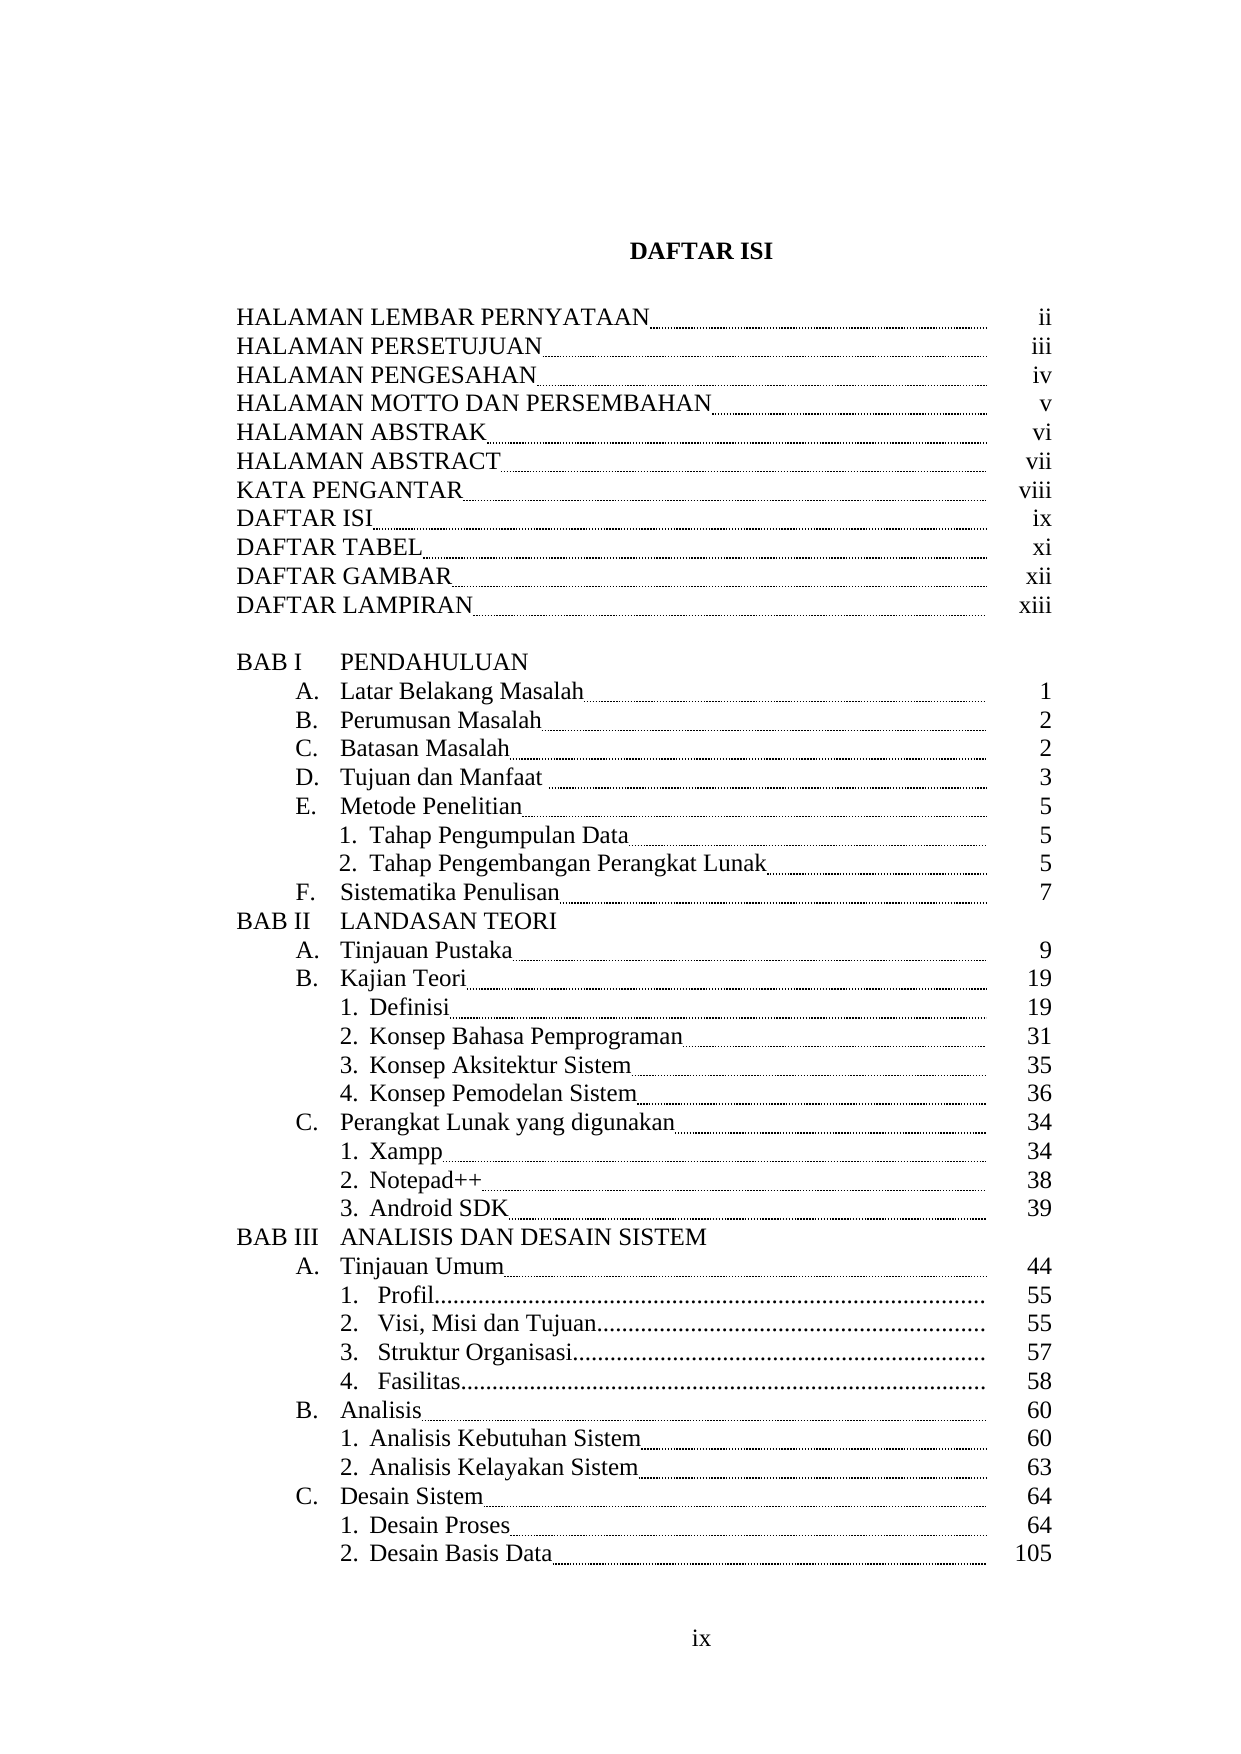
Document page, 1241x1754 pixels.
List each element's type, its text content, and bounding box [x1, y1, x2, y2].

list Tahap Pengembangan Perangkat Lunak 5 [338, 848, 1063, 877]
text DAFTAR GAMBAR xii [236, 561, 1063, 590]
text HALAMAN ABSTRACT vii [236, 446, 1063, 475]
list Konsep Pemodelan Sistem 36 [339, 1078, 1063, 1107]
list Notepad++ 38 [340, 1165, 1063, 1193]
list Analisis Kebutuhan Sistem 60 [340, 1423, 1063, 1452]
list Sistematika Penulisan 7 [295, 877, 1063, 906]
list Visi, Misi dan Tujuan 55 [340, 1308, 1063, 1337]
list Analisis Kelayakan Sistem 63 [340, 1452, 1063, 1481]
text HALAMAN MOTTO DAN PERSEMBAHAN v [236, 388, 1063, 417]
list Konsep Bahasa Pemprograman 31 [339, 1021, 1063, 1050]
list Profil 55 [340, 1280, 1063, 1308]
list Desain Proses 64 [340, 1510, 1063, 1538]
list Perangkat Lunak yang digunakan 34 [295, 1107, 1063, 1136]
list Tinjauan Umum 44 [295, 1251, 1063, 1280]
text DAFTAR ISI [339, 236, 1063, 265]
list Xampp 34 [340, 1136, 1063, 1165]
text KATA PENGANTAR viii [236, 475, 1063, 503]
text DAFTAR TABEL xi [236, 532, 1063, 561]
list Konsep Aksitektur Sistem 35 [339, 1050, 1063, 1078]
list Batasan Masalah 2 [295, 733, 1063, 762]
text HALAMAN PERSETUJUAN iii [236, 331, 1063, 360]
text BAB I PENDAHULUAN [236, 647, 1063, 676]
list Perumusan Masalah 2 [295, 705, 1063, 733]
list Tahap Pengumpulan Data 5 [338, 820, 1063, 848]
list Analisis 60 [295, 1395, 1063, 1423]
text HALAMAN PENGESAHAN iv [236, 360, 1063, 388]
text BAB III ANALISIS DAN DESAIN SISTEM [236, 1222, 1063, 1251]
list Tujuan dan Manfaat 3 [295, 762, 1063, 791]
list Tinjauan Pustaka 9 [295, 935, 1063, 963]
text HALAMAN ABSTRAK vi [236, 417, 1063, 446]
list Definisi 19 [339, 992, 1063, 1021]
list Android SDK 39 [340, 1193, 1063, 1222]
list Desain Basis Data 105 [340, 1538, 1063, 1567]
text HALAMAN LEMBAR PERNYATAAN ii [236, 302, 1063, 331]
list Metode Penelitian 5 [295, 791, 1063, 820]
list Latar Belakang Masalah 1 [295, 676, 1063, 705]
list Kajian Teori 19 [295, 963, 1063, 992]
text DAFTAR ISI ix [236, 503, 1063, 532]
list Struktur Organisasi 57 [340, 1337, 1063, 1366]
text BAB II LANDASAN TEORI [236, 906, 1063, 935]
list Fasilitas 58 [340, 1366, 1063, 1395]
list Desain Sistem 64 [295, 1481, 1063, 1510]
text DAFTAR LAMPIRAN xiii [236, 590, 1063, 618]
